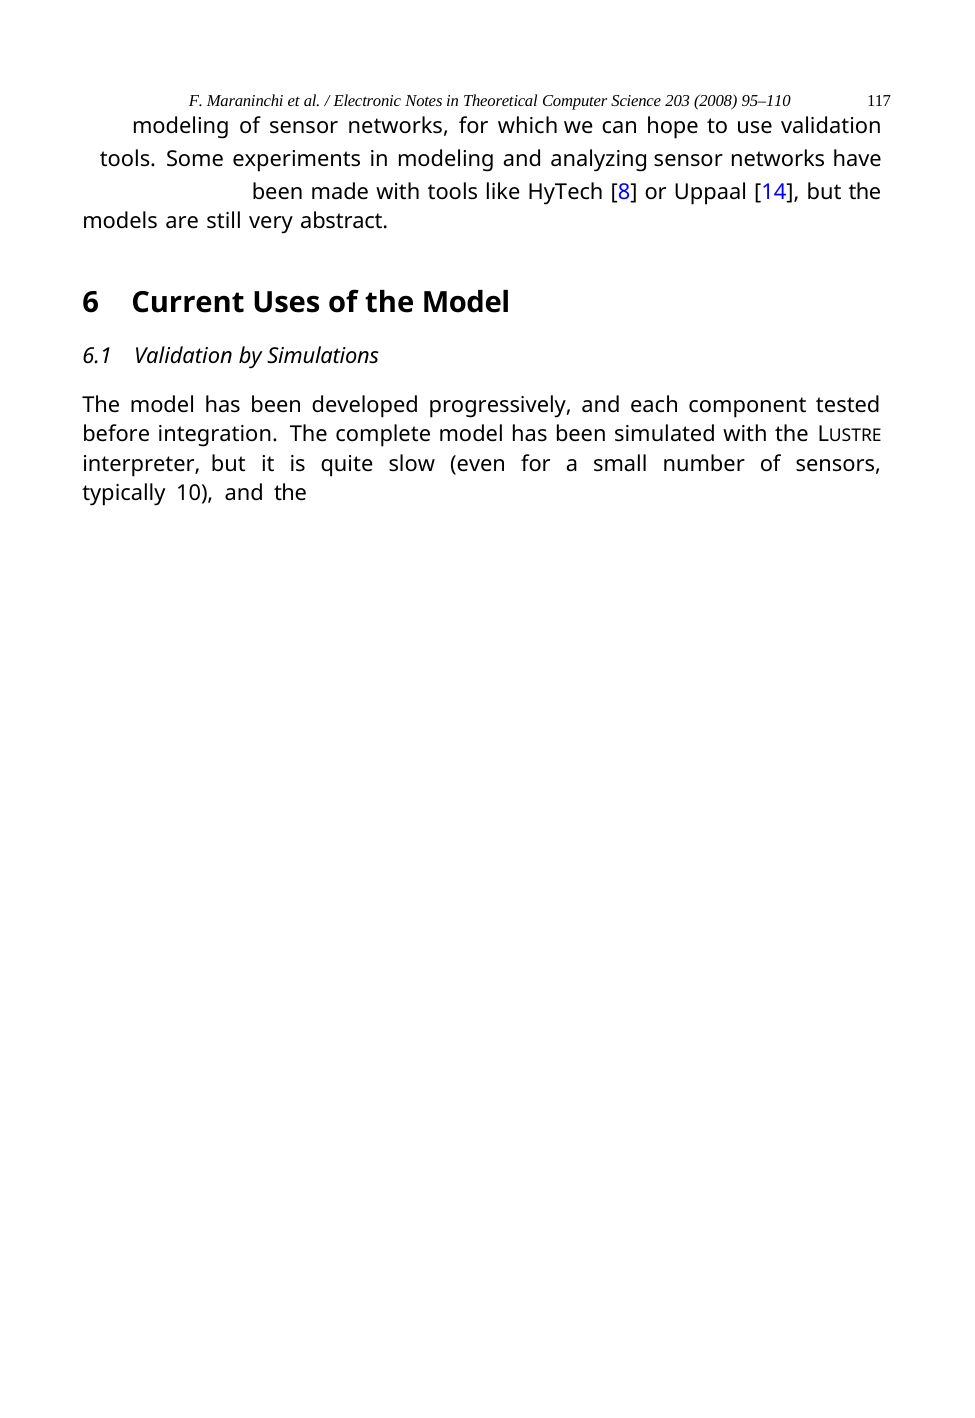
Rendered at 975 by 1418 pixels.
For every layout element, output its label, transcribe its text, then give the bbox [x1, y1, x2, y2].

list Validation by Simulations [82, 340, 925, 370]
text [82, 110, 881, 206]
subtitle Current Uses of the Model [82, 281, 925, 321]
text models are still very abstract. [82, 208, 925, 233]
text The model has been developed progressively, and each component tested before integration. The complete model has been simulated with the Lustre interpreter, but it is quite slow (even for a small number of sensors, typically 10), and the [82, 389, 882, 507]
